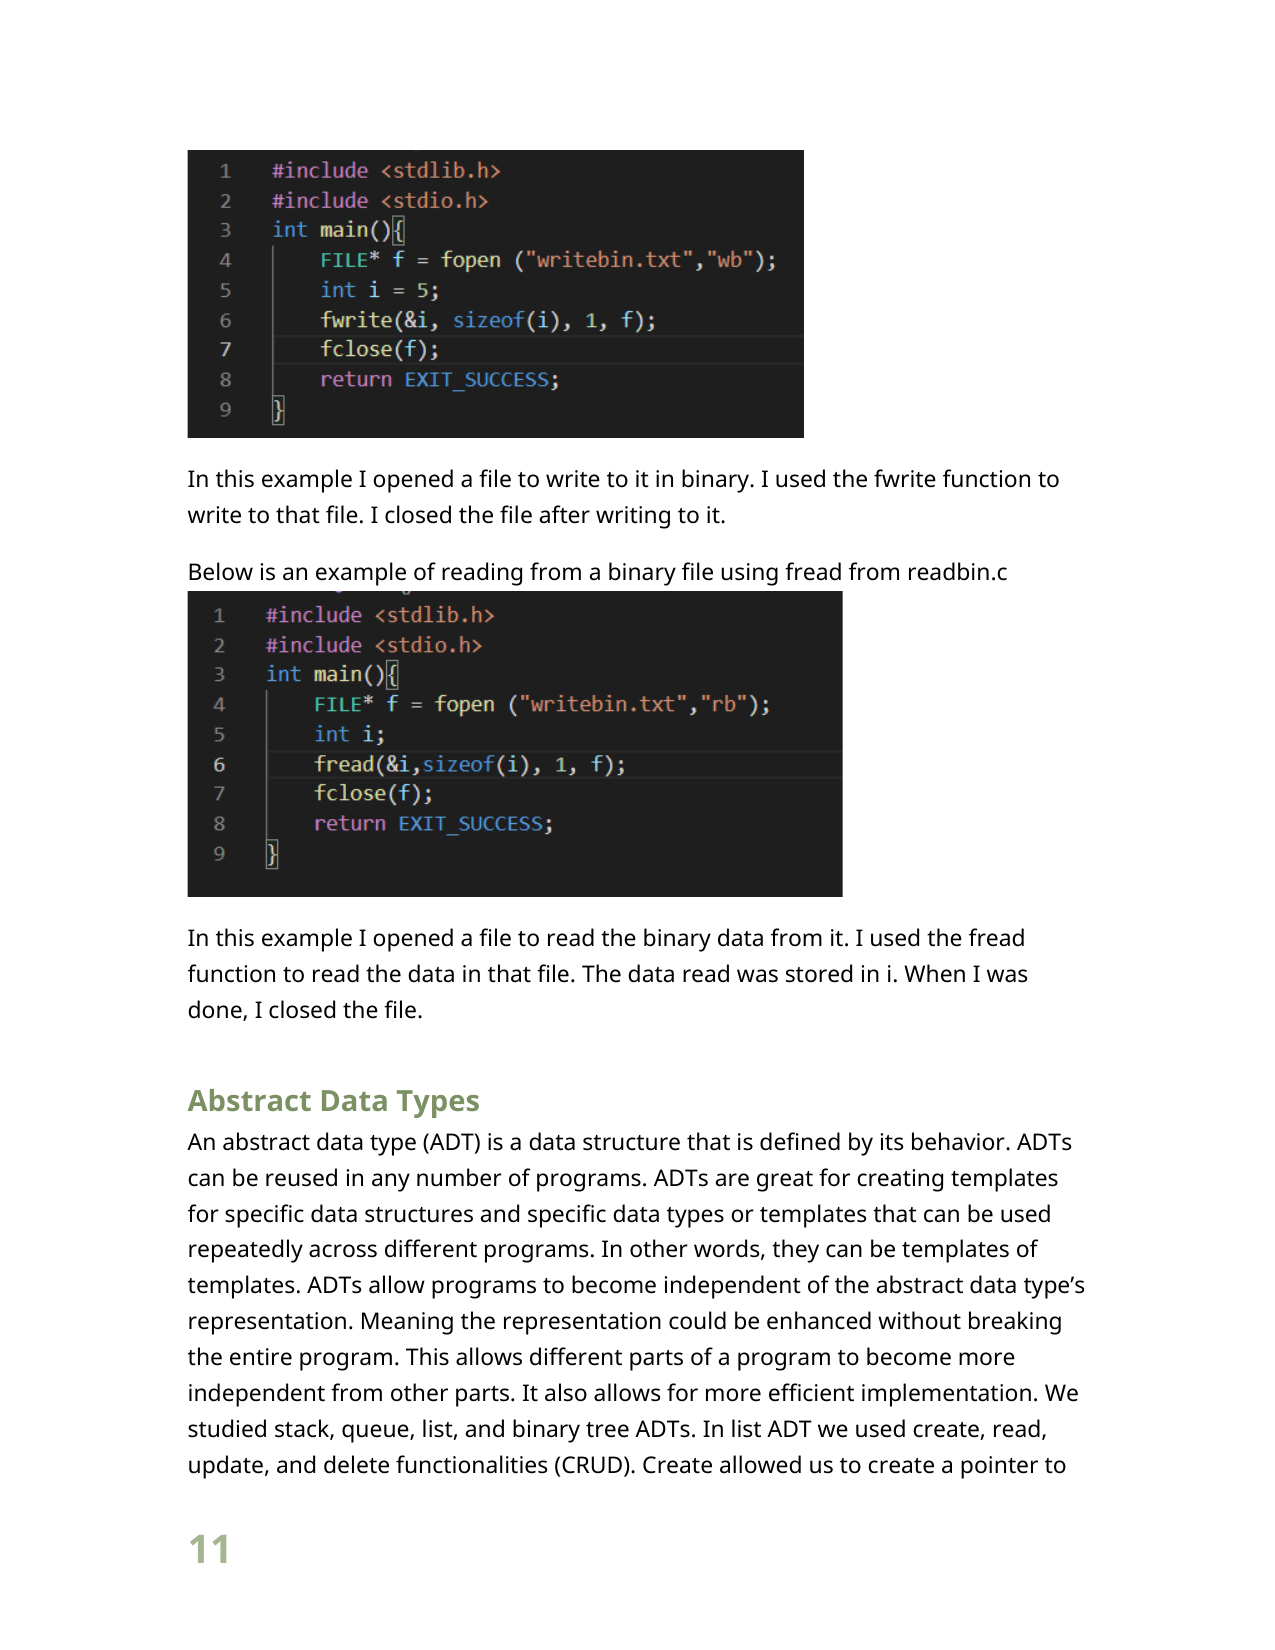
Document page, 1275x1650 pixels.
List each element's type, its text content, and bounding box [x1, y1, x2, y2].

text In this example I opened a file to write to it in binary. I used the fwrite function to write to that file. I closed the file after writing to it. [187, 463, 1087, 530]
picture [187, 150, 804, 438]
subtitle Abstract Data Types [187, 1080, 1087, 1120]
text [187, 1126, 1087, 1480]
text In this example I opened a file to read the binary data from it. I used the fread function to read the data in that file. The data read was stored in i. When I was done, I closed the file. [187, 922, 1087, 1025]
picture [187, 591, 843, 897]
